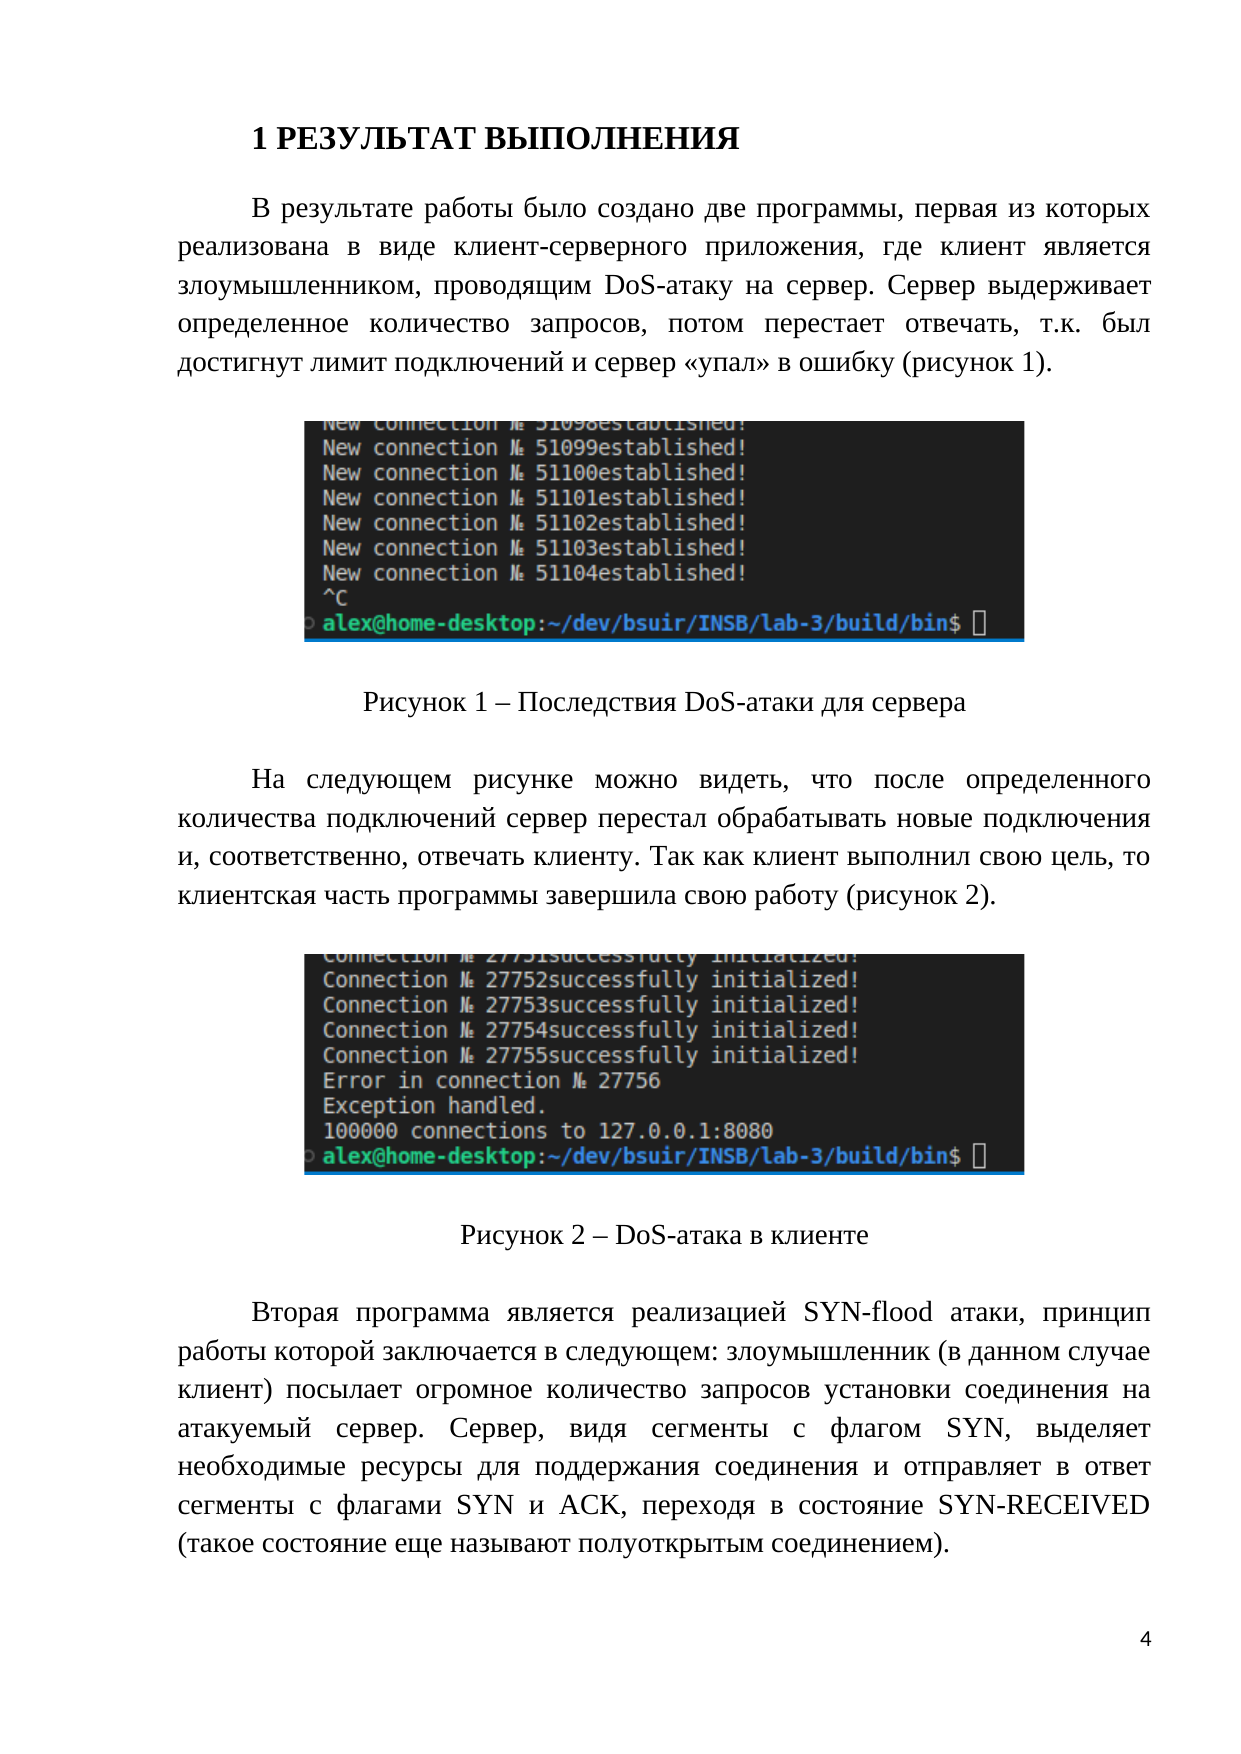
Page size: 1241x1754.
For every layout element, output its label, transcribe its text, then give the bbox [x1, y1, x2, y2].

picture [304, 421, 1025, 642]
list РЕЗУЛЬТАТ ВЫПОЛНЕНИЯ [177, 118, 1152, 156]
text В результате работы было создано две программы, первая из которых реализована в виде клиент-серверного приложения, где клиент является злоумышленником, проводящим DoS-атаку на сервер. Сервер выдерживает определенное количество запросов, потом перестает отвечать, т.к. был достигнут лимит подключений и сервер «упал» в ошибку (рисунок 1). [177, 190, 1152, 378]
text Рисунок 1 – Последствия DoS-атаки для сервера [177, 684, 1152, 718]
text Рисунок 2 – DoS-атака в клиенте [177, 1217, 1152, 1251]
text На следующем рисунке можно видеть, что после определенного количества подключений сервер перестал обрабатывать новые подключения и, соответственно, отвечать клиенту. Так как клиент выполнил свою цель, то клиентская часть программы завершила свою работу (рисунок 2). [177, 761, 1152, 911]
text Вторая программа является реализацией SYN-flood атаки, принцип работы которой заключается в следующем: злоумышленник (в данном случае клиент) посылает огромное количество запросов установки соединения на атакуемый сервер. Сервер, видя сегменты с флагом SYN, выделяет необходимые ресурсы для поддержания соединения и отправляет в ответ сегменты с флагами SYN и ACK, переходя в состояние SYN-RECEIVED (такое состояние еще называют полуоткрытым соединением). [177, 1294, 1152, 1559]
picture [304, 954, 1025, 1175]
